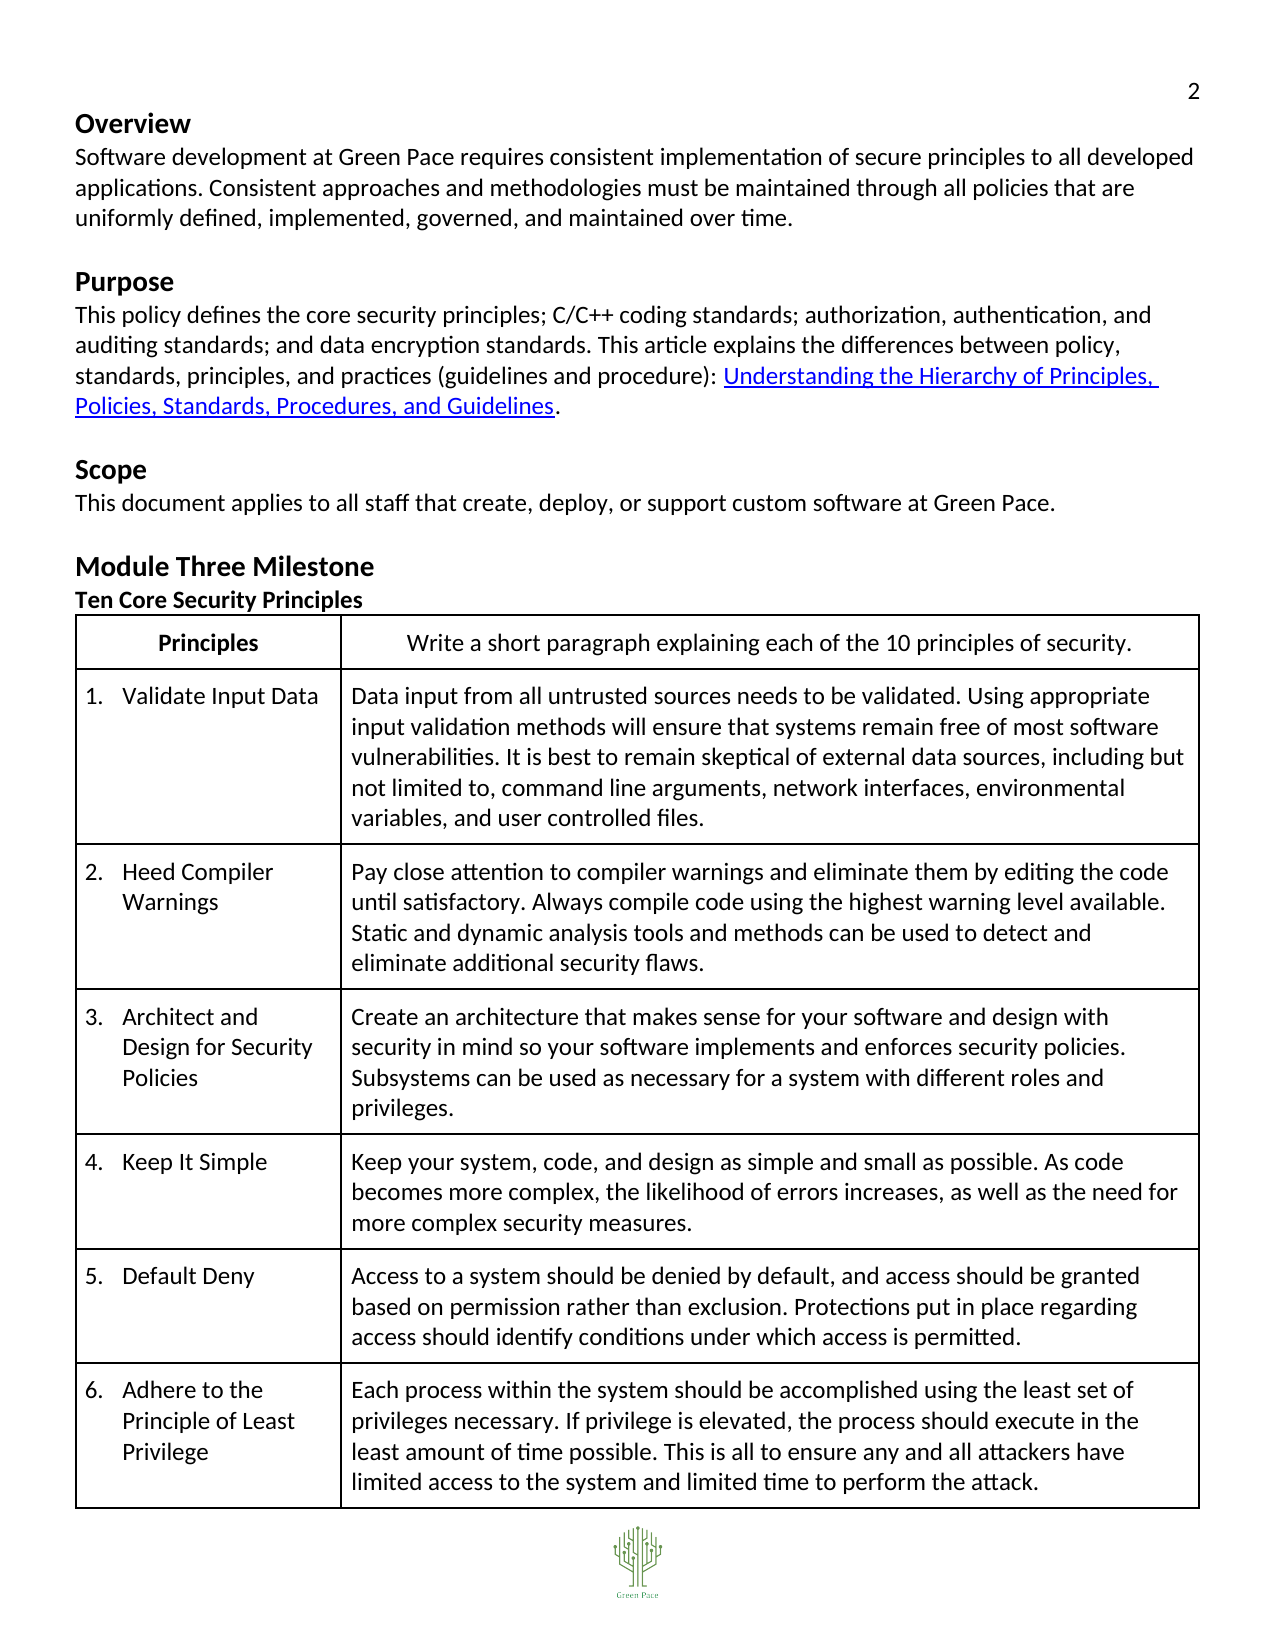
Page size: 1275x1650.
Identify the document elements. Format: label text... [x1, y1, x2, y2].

subtitle Scope [75, 451, 1200, 487]
table_cell Architect and Design for Security Policies [77, 990, 340, 1133]
table_header Write a short paragraph explaining each of the 10 principles of security. [342, 616, 1198, 668]
table_cell Keep your system, code, and design as simple and small as possible. As code becomes more complex, the likelihood of errors increases, as well as the need for more complex security measures. [342, 1135, 1198, 1248]
subtitle Module Three Milestone [75, 548, 1200, 584]
table_cell Heed Compiler Warnings [77, 845, 340, 988]
subtitle Ten Core Security Principles [75, 584, 1200, 614]
table_cell Each process within the system should be accomplished using the least set of privileges necessary. If privilege is elevated, the process should execute in the least amount of time possible. This is all to ensure any and all attackers have limited access to the system and limited time to perform the attack. [342, 1364, 1198, 1507]
table_cell Adhere to the Principle of Least Privilege [77, 1364, 340, 1507]
table_cell Pay close attention to compiler warnings and eliminate them by editing the code until satisfactory. Always compile code using the highest warning level available. Static and dynamic analysis tools and methods can be used to detect and eliminate additional security flaws. [342, 845, 1198, 988]
table_cell Default Deny [77, 1250, 340, 1362]
subtitle Purpose [75, 263, 1200, 299]
table_cell Access to a system should be denied by default, and access should be granted based on permission rather than exclusion. Protections put in place regarding access should identify conditions under which access is permitted. [342, 1250, 1198, 1362]
table_header Principles [77, 616, 340, 668]
text This policy defines the core security principles; C/C++ coding standards; authorization, authentication, and auditing standards; and data encryption standards. This article explains the differences between policy, standards, principles, and practices (guidelines and procedure): Understanding the Hierarchy of Principles, Policies, Standards, Procedures, and Guidelines. [75, 299, 1200, 421]
text This document applies to all staff that create, deploy, or support custom software at Green Pace. [75, 487, 1200, 518]
table_cell Keep It Simple [77, 1135, 340, 1248]
table_cell Validate Input Data [77, 670, 340, 843]
text Software development at Green Pace requires consistent implementation of secure principles to all developed applications. Consistent approaches and methodologies must be maintained through all policies that are uniformly defined, implemented, governed, and maintained over time. [75, 141, 1200, 233]
table_cell Create an architecture that makes sense for your software and design with security in mind so your software implements and enforces security policies. Subsystems can be used as necessary for a system with different roles and privileges. [342, 990, 1198, 1133]
table_cell Data input from all untrusted sources needs to be validated. Using appropriate input validation methods will ensure that systems remain free of most software vulnerabilities. It is best to remain skeptical of external data sources, including but not limited to, command line arguments, network interfaces, environmental variables, and user controlled files. [342, 670, 1198, 843]
subtitle Overview [75, 106, 1200, 141]
picture [605, 1521, 670, 1606]
